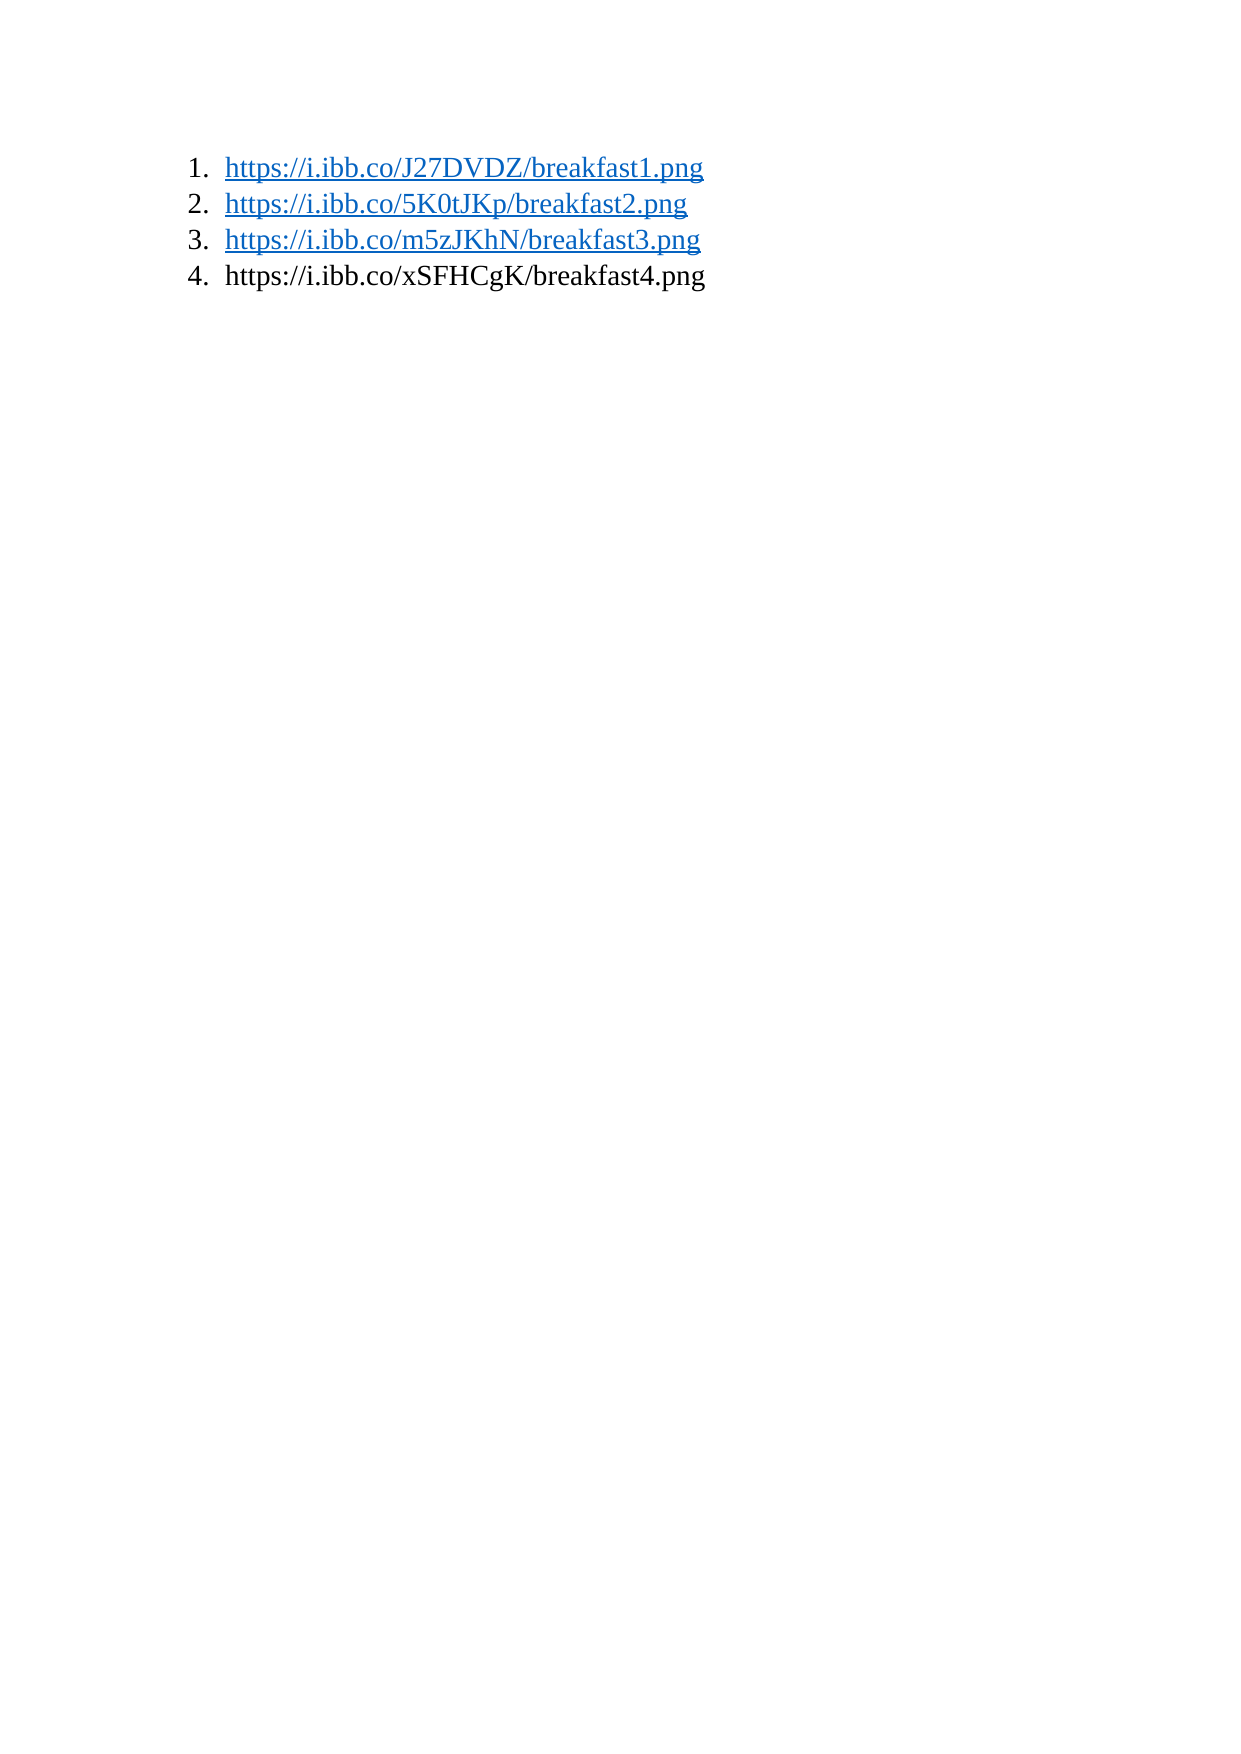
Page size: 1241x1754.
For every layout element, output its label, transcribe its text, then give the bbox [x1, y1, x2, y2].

list https://i.ibb.co/m5zJKhN/breakfast3.png [187, 222, 1090, 256]
list https://i.ibb.co/5K0tJKp/breakfast2.png [187, 186, 1090, 220]
list https://i.ibb.co/xSFHCgK/breakfast4.png [187, 258, 1090, 292]
list https://i.ibb.co/J27DVDZ/breakfast1.png [187, 150, 1090, 183]
